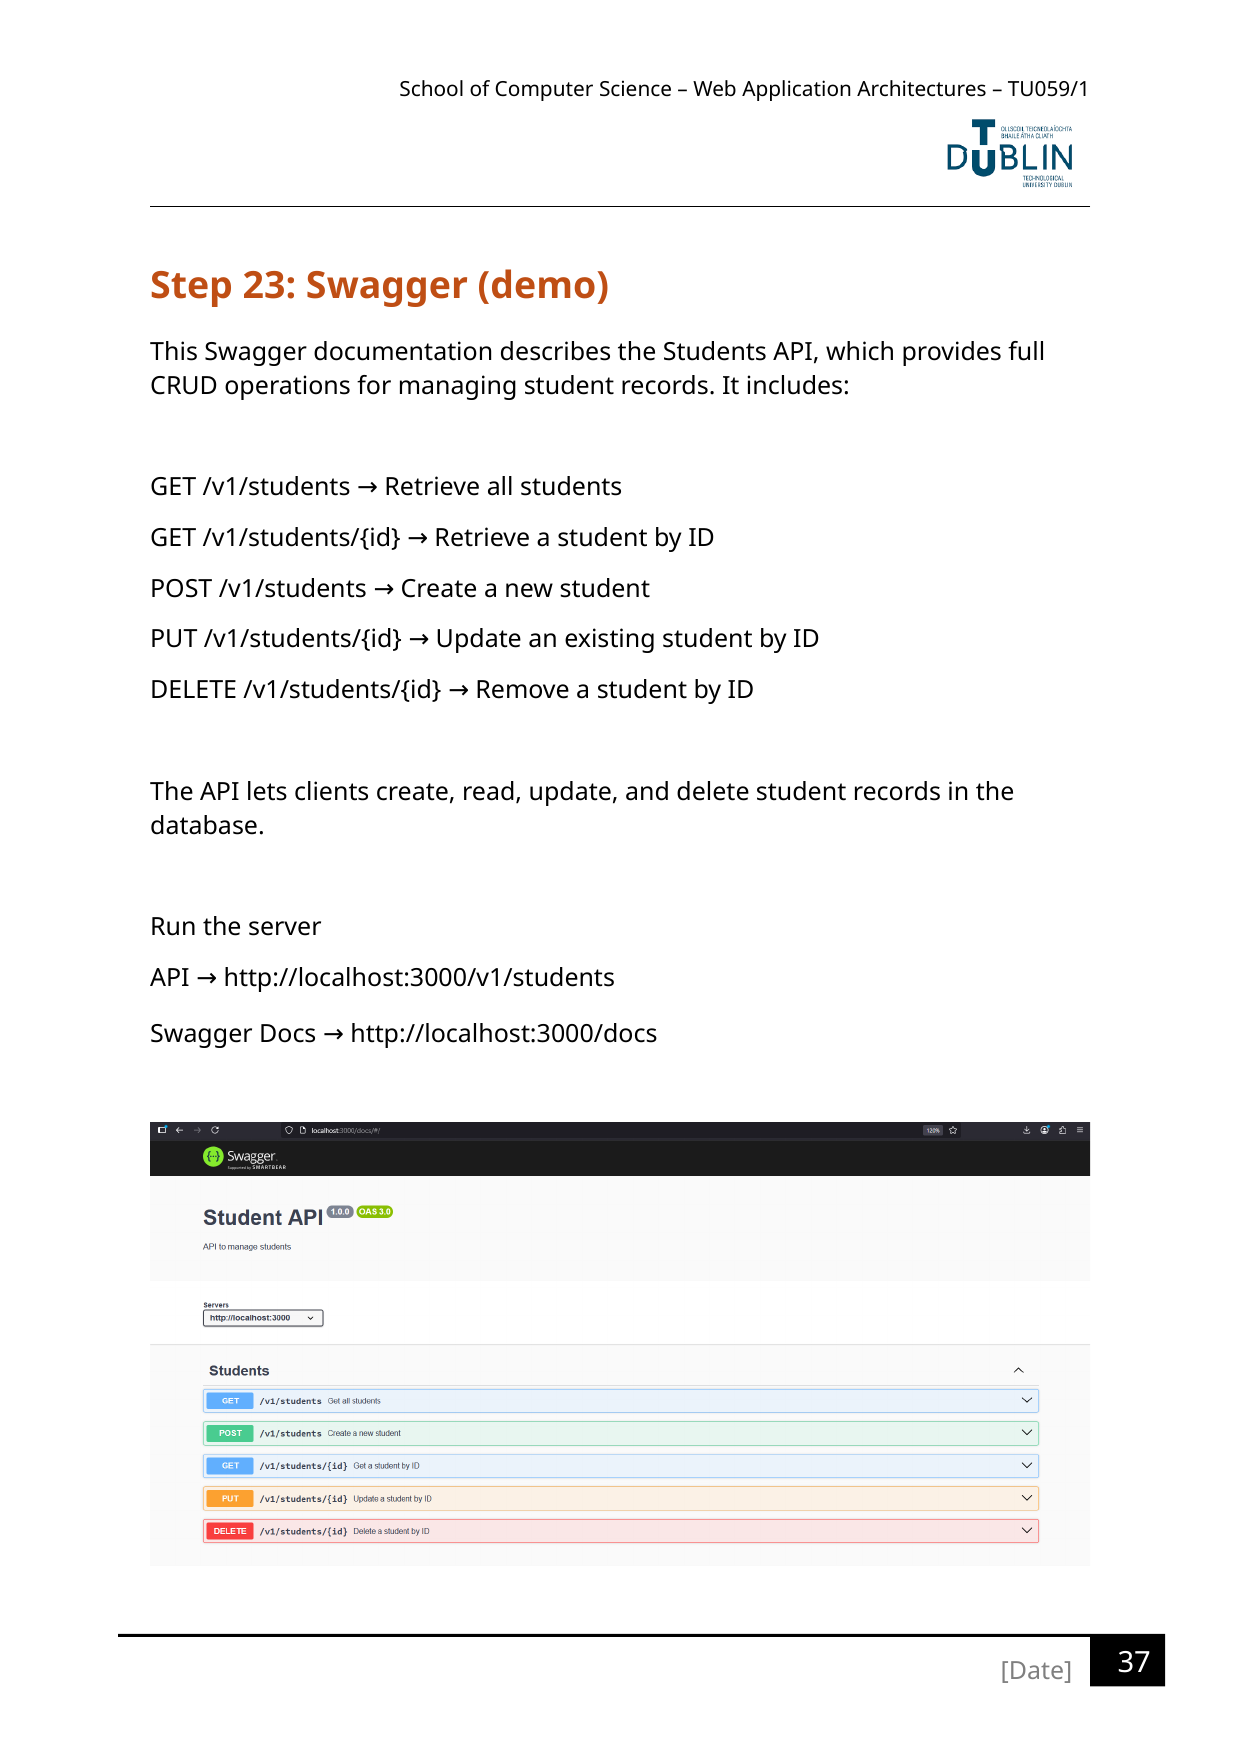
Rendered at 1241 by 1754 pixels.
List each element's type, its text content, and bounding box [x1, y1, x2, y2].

text POST /v1/students → Create a new student [150, 570, 1090, 604]
text API → http://localhost:3000/v1/students [150, 959, 1090, 994]
text The API lets clients create, read, update, and delete student records in the database. [150, 773, 1090, 841]
text PUT /v1/students/{id} → Update an existing student by ID [150, 621, 1090, 655]
text Run the server [150, 909, 1090, 943]
text GET /v1/students → Retrieve all students [150, 469, 1090, 503]
text DELETE /v1/students/{id} → Remove a student by ID [150, 672, 1090, 706]
picture [928, 102, 1091, 204]
text This Swagger documentation describes the Students API, which provides full CRUD operations for managing student records. It includes: [150, 333, 1090, 402]
text GET /v1/students/{id} → Retrieve a student by ID [150, 520, 1090, 554]
text Swagger Docs → http://localhost:3000/docs [150, 1015, 1090, 1049]
text Step 23: Swagger (demo) [150, 258, 1090, 309]
picture [150, 1122, 1091, 1566]
